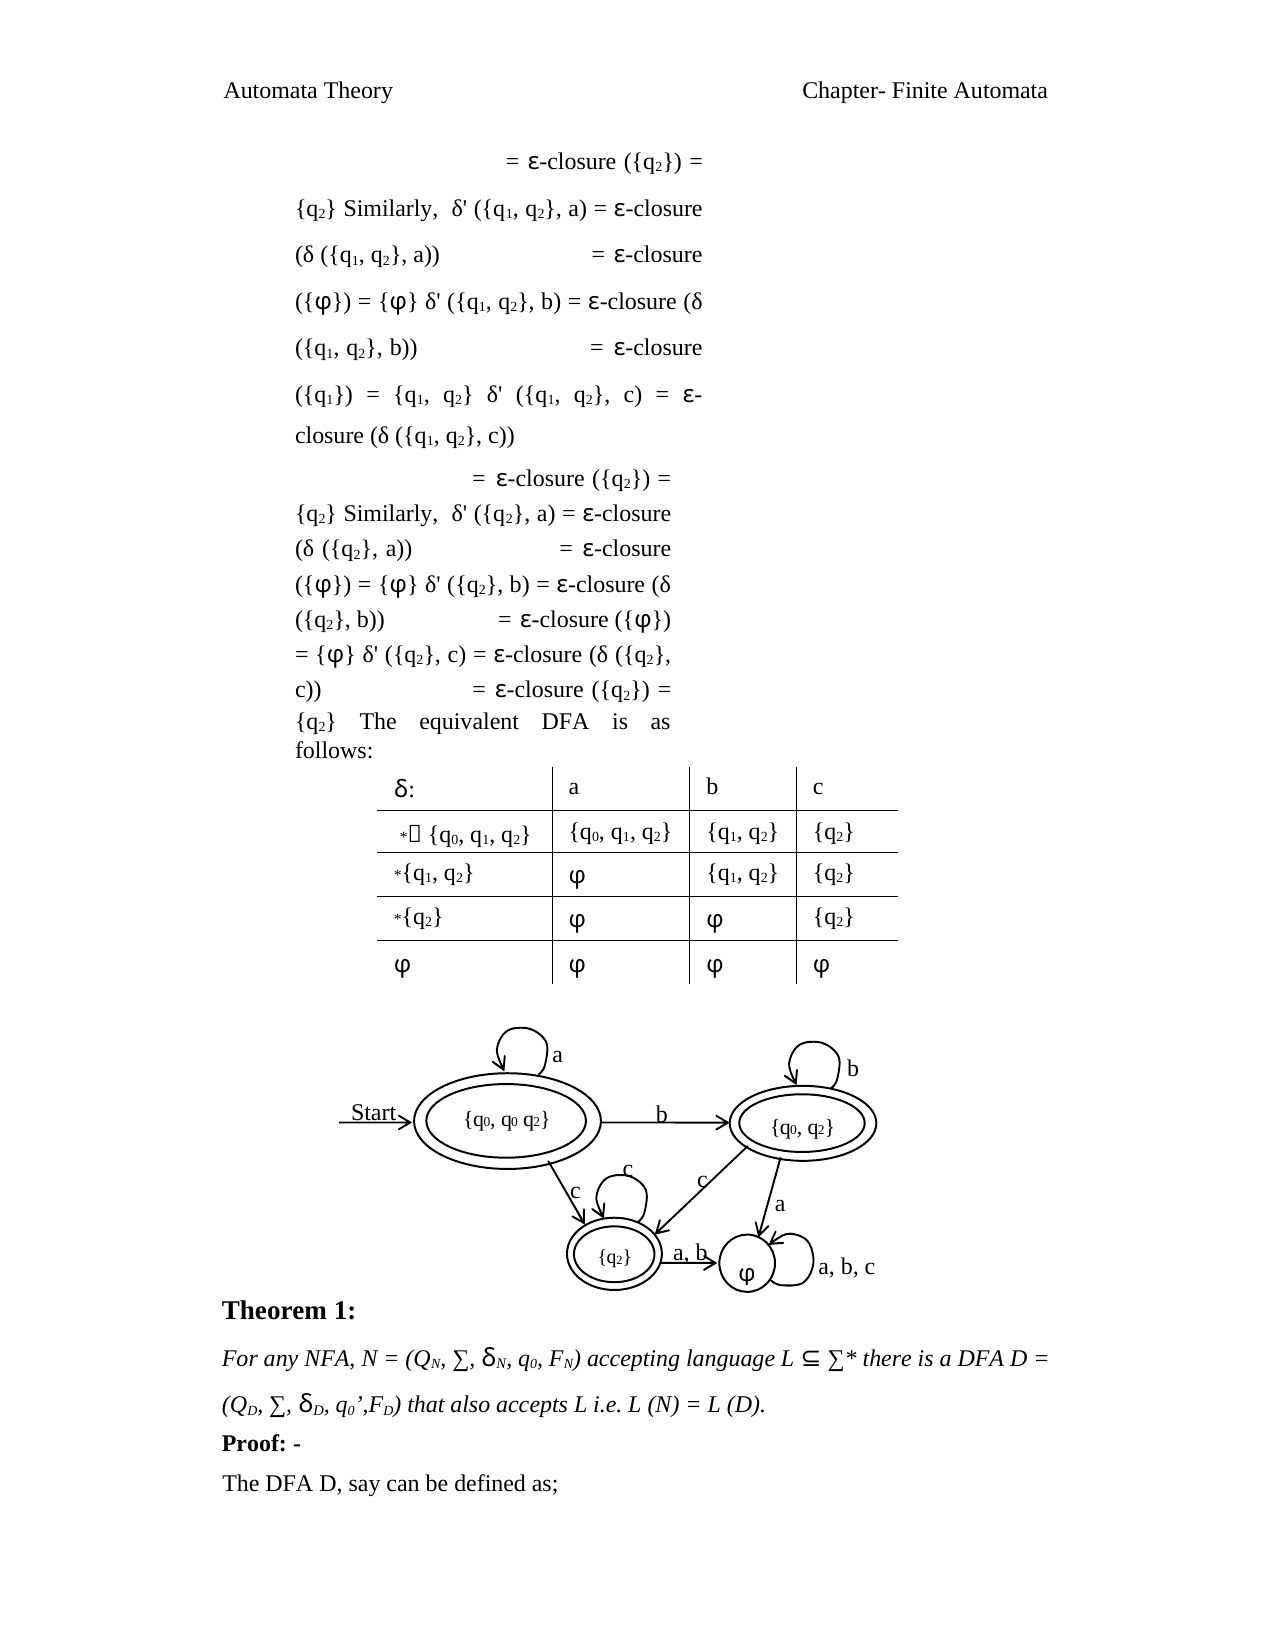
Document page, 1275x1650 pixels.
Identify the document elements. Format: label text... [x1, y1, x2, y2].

table_cell {q1, q2} [690, 853, 796, 896]
table_cell φ [377, 941, 552, 984]
table_cell *{q1, q2} [377, 853, 552, 896]
text (QD, ∑, δD, q0’,FD) that also accepts L i.e. L (N) = L (D). [222, 1386, 1054, 1420]
table_cell {q2} [797, 897, 897, 940]
table_header b [690, 767, 796, 810]
table_header a [553, 767, 689, 810]
table_cell {q2} [797, 811, 897, 852]
table_cell φ [553, 897, 689, 940]
table_cell {q0, q1, q2} [553, 811, 689, 852]
table_cell φ [690, 897, 796, 940]
table_cell {q2} [797, 853, 897, 896]
text Theorem 1: [222, 1294, 1054, 1325]
table_cell {q1, q2} [690, 811, 796, 852]
table_cell *{q2} [377, 897, 552, 940]
table_cell φ [797, 941, 897, 984]
table_header δ: [377, 767, 552, 810]
table_cell φ [690, 941, 796, 984]
table_cell φ [553, 853, 689, 896]
table_cell * {q0, q1, q2} [377, 811, 552, 852]
text For any NFA, N = (QN, ∑, δN, q0, FN) accepting language L ⊆ ∑* there is a DFA D = [222, 1339, 1054, 1373]
subtitle Proof: - [222, 1429, 1052, 1457]
text = ε-closure ({q2}) = {q2} Similarly, δ' ({q1, q2}, a) = ε-closure (δ ({q1, q2}, a)) = ε-closure ({φ}) = {φ} δ' ({q1, q2}, b) = ε-closure (δ ({q1, q2}, b)) = ε-closure ({q1}) = {q1, q2} δ' ({q1, q2}, c) = ε-closure (δ ({q1, q2}, c)) [294, 144, 702, 449]
text = ε-closure ({q2}) = {q2} Similarly, δ' ({q2}, a) = ε-closure (δ ({q2}, a)) = ε-closure ({φ}) = {φ} δ' ({q2}, b) = ε-closure (δ ({q2}, b)) = ε-closure ({φ}) = {φ} δ' ({q2}, c) = ε-closure (δ ({q2}, c)) = ε-closure ({q2}) = {q2} The equivalent DFA is as follows: [294, 461, 671, 764]
table_cell φ [553, 941, 689, 984]
text The DFA D, say can be defined as; [222, 1469, 1053, 1497]
table_header c [797, 767, 897, 810]
